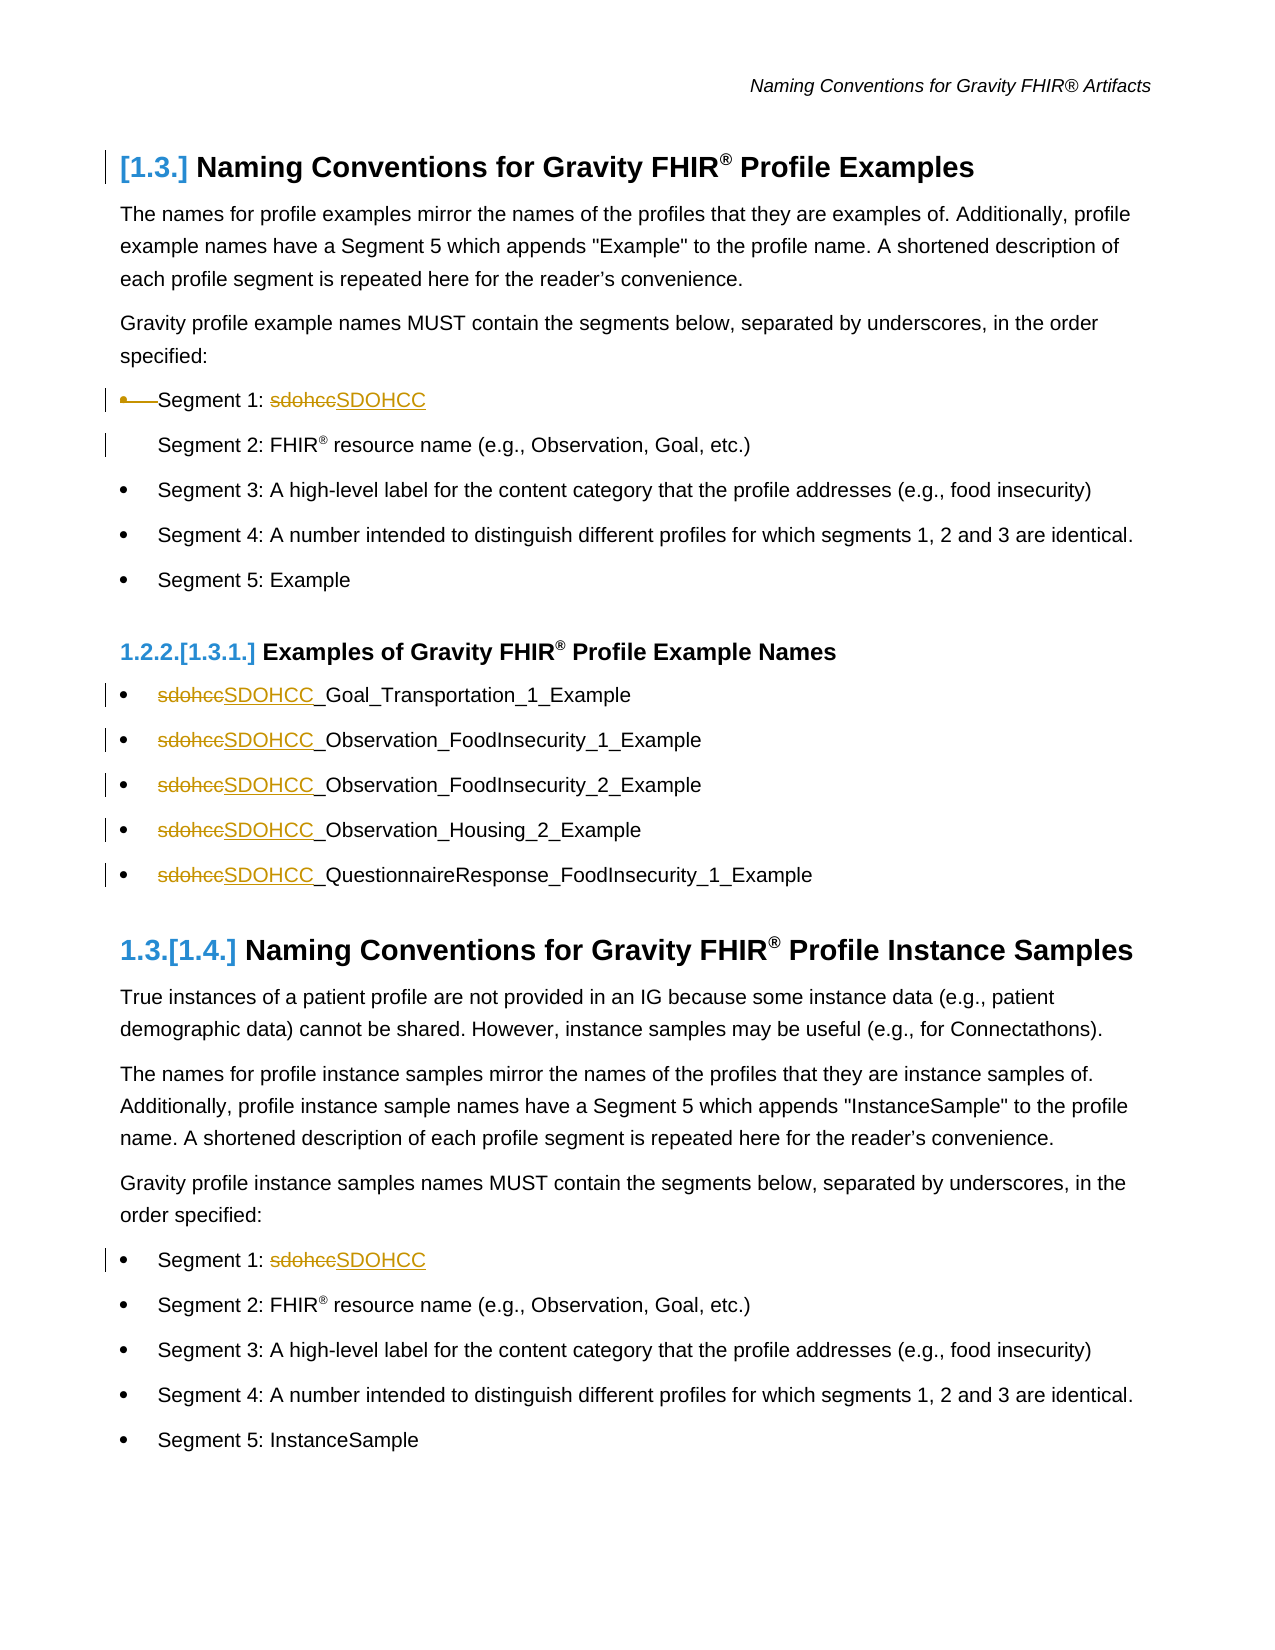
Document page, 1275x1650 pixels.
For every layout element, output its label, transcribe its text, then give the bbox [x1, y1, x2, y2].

list Segment 3: A high-level label for the content category that the profile addresses (e.g., food insecurity) [120, 1338, 1155, 1362]
list Segment 4: A number intended to distinguish different profiles for which segments 1, 2 and 3 are identical. [120, 1383, 1155, 1407]
list _QuestionnaireResponse_FoodInsecurity_1_Example [120, 863, 1155, 887]
list _Observation_FoodInsecurity_2_Example [120, 773, 1155, 797]
list Segment 1: [120, 388, 1155, 412]
list Segment 4: A number intended to distinguish different profiles for which segments 1, 2 and 3 are identical. [120, 523, 1155, 547]
subtitle Naming Conventions for Gravity FHIR® Profile Examples [120, 150, 1155, 183]
text True instances of a patient profile are not provided in an IG because some instance data (e.g., patient demographic data) cannot be shared. However, instance samples may be useful (e.g., for Connectathons). [120, 984, 1155, 1041]
list _Observation_Housing_2_Example [120, 818, 1155, 842]
list Segment 3: A high-level label for the content category that the profile addresses (e.g., food insecurity) [120, 478, 1155, 502]
list _Observation_FoodInsecurity_1_Example [120, 728, 1155, 752]
subtitle Examples of Gravity FHIR® Profile Example Names [120, 638, 1155, 665]
text Segment 2: FHIR® resource name (e.g., Observation, Goal, etc.) [157, 433, 1155, 457]
list Segment 5: Example [120, 568, 1155, 592]
list Segment 5: InstanceSample [120, 1428, 1155, 1452]
list _Goal_Transportation_1_Example [120, 683, 1155, 707]
text The names for profile instance samples mirror the names of the profiles that they are instance samples of. Additionally, profile instance sample names have a Segment 5 which appends "InstanceSample" to the profile name. A shortened description of each profile segment is repeated here for the reader’s convenience. [120, 1062, 1155, 1150]
subtitle Naming Conventions for Gravity FHIR® Profile Instance Samples [120, 933, 1155, 966]
list Segment 1: [120, 1248, 1155, 1272]
text Gravity profile instance samples names MUST contain the segments below, separated by underscores, in the order specified: [120, 1171, 1155, 1227]
text The names for profile examples mirror the names of the profiles that they are examples of. Additionally, profile example names have a Segment 5 which appends "Example" to the profile name. A shortened description of each profile segment is repeated here for the reader’s convenience. [120, 202, 1155, 290]
list Segment 2: FHIR® resource name (e.g., Observation, Goal, etc.) [120, 1293, 1155, 1317]
text Gravity profile example names MUST contain the segments below, separated by underscores, in the order specified: [120, 311, 1155, 367]
